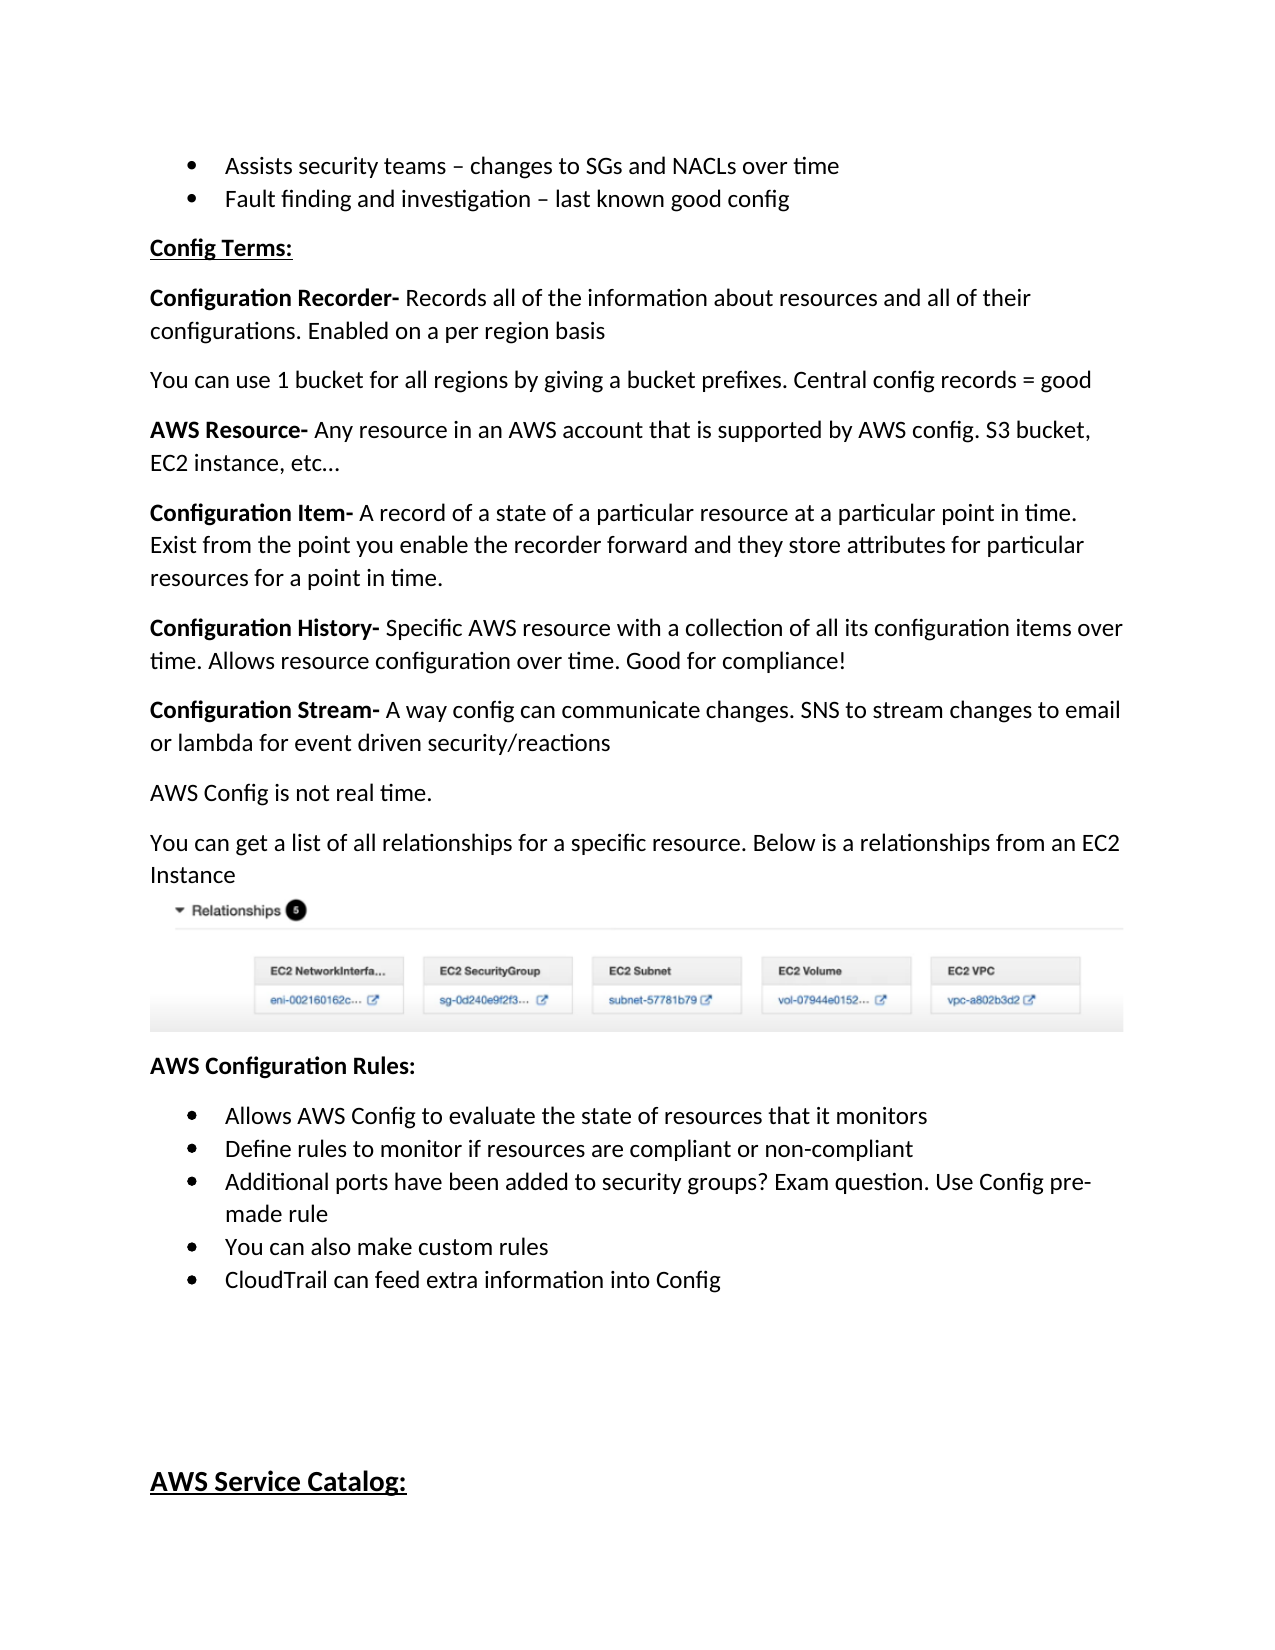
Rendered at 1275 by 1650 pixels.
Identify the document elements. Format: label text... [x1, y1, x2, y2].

text Configuration Stream- A way config can communicate changes. SNS to stream changes to email or lambda for event driven security/reactions [150, 694, 1125, 758]
text Configuration Item- A record of a state of a particular resource at a particular point in time. Exist from the point you enable the recorder forward and they store attributes for particular resources for a point in time. [150, 497, 1125, 593]
list Additional ports have been added to security groups? Exam question. Use Config pre-made rule [187, 1166, 1125, 1229]
picture [150, 892, 1124, 1032]
text You can use 1 bucket for all regions by giving a bucket prefixes. Central config records = good [150, 364, 1125, 395]
text Configuration Recorder- Records all of the information about resources and all of their configurations. Enabled on a per region basis [150, 282, 1125, 346]
list You can also make custom rules [187, 1231, 1125, 1262]
list Define rules to monitor if resources are compliant or non-compliant [187, 1133, 1125, 1163]
text AWS Configuration Rules: [150, 1050, 1125, 1081]
list CloudTrail can feed extra information into Config [187, 1264, 1125, 1295]
text Configuration History- Specific AWS resource with a collection of all its configuration items over time. Allows resource configuration over time. Good for compliance! [150, 612, 1125, 676]
list Fault finding and investigation – last known good config [187, 183, 1125, 213]
text Config Terms: [150, 232, 1125, 263]
text AWS Config is not real time. [150, 777, 1125, 808]
text AWS Resource- Any resource in an AWS account that is supported by AWS config. S3 bucket, EC2 instance, etc… [150, 414, 1125, 478]
text AWS Service Catalog: [150, 1463, 1125, 1498]
list Allows AWS Config to evaluate the state of resources that it monitors [187, 1100, 1125, 1130]
list Assists security teams – changes to SGs and NACLs over time [187, 150, 1125, 181]
